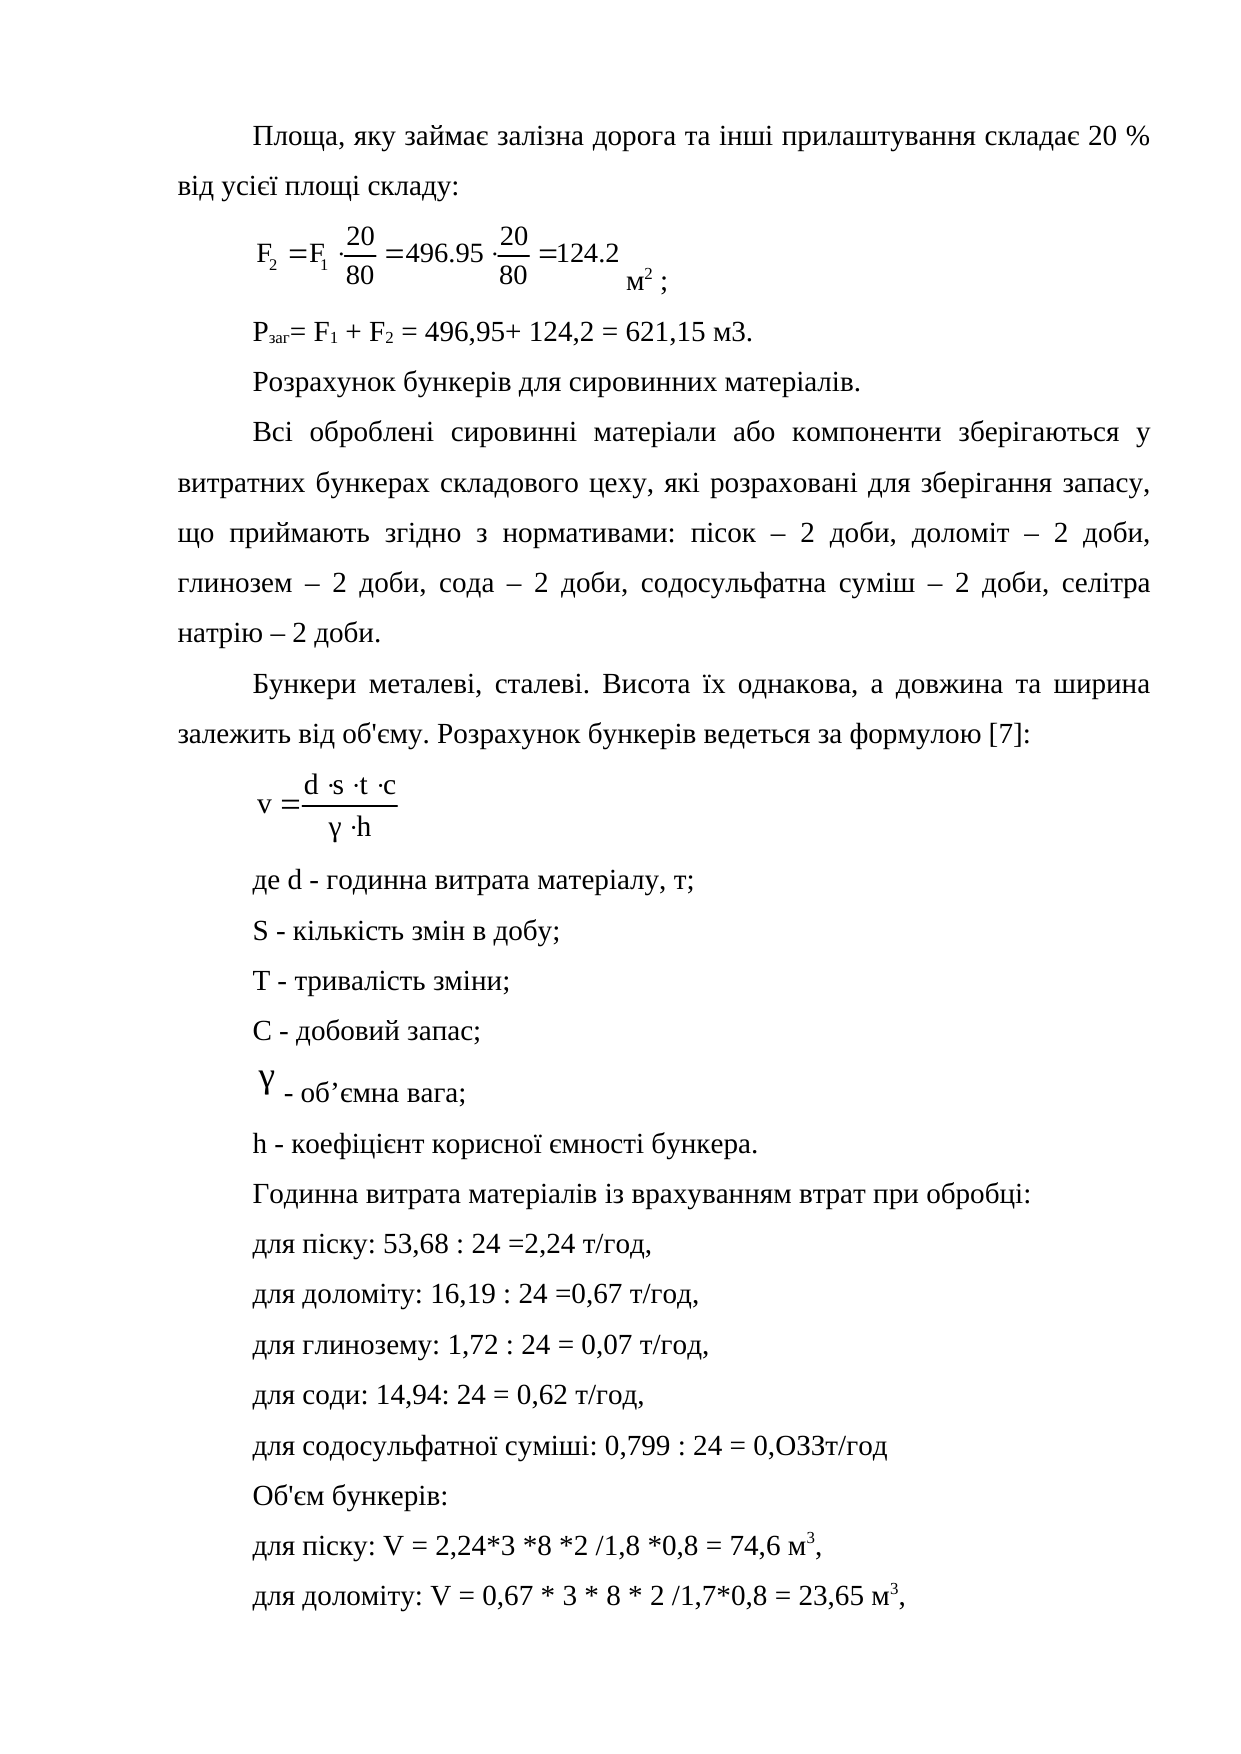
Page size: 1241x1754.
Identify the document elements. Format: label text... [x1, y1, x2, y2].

text h - коефіцієнт корисної ємності бункера. [177, 1126, 1152, 1159]
text для піску: V = 2,24*3 *8 *2 /1,8 *0,8 = , [177, 1528, 1152, 1562]
text м2 ; [177, 219, 1152, 297]
text С - добовий запас; [177, 1013, 1152, 1047]
text Бункери металеві, сталеві. Висота їх однакова, а довжина та ширина залежить від об'єму. Розрахунок бункерів ведеться за формулою [7]: [177, 666, 1152, 750]
text для піску: 53,68 : 24 =2,24 т/год, [177, 1226, 1152, 1260]
text для содосульфатної суміші: 0,799 : 24 = 0,ОЗЗт/год [177, 1428, 1152, 1461]
text Площа, яку займає залізна дорога та інші прилаштування складає 20 % від усієї площі складу: [177, 118, 1152, 202]
text для доломіту: V = 0,67 * 3 * 8 * 2 /1,7*0,8 = , [177, 1578, 1152, 1612]
text Всі оброблені сировинні матеріали або компоненти зберігаються у витратних бункерах складового цеху, які розраховані для зберігання запасу, що приймають згідно з нормативами: пісок – 2 доби, доломіт – 2 доби, глинозем – 2 доби, сода – 2 доби, содосульфатна суміш – 2 доби, селітра натрію – 2 доби. [177, 414, 1152, 649]
text - об’ємна вага; [177, 1063, 1152, 1109]
text Т - тривалість зміни; [177, 963, 1152, 996]
text Годинна витрата матеріалів із врахуванням втрат при обробці: [177, 1176, 1152, 1209]
text Рзаг= F1 + F2 = 496,95+ 124,2 = . [177, 314, 1152, 347]
text Розрахунок бункерів для сировинних матеріалів. [177, 364, 1152, 398]
text де d - годинна витрата матеріалу, т; [177, 862, 1152, 896]
text для доломіту: 16,19 : 24 =0,67 т/год, [177, 1277, 1152, 1310]
text для глинозему: 1,72 : 24 = 0,07 т/год, [177, 1327, 1152, 1361]
text S - кількість змін в добу; [177, 913, 1152, 946]
text для соди: 14,94: 24 = 0,62 т/год, [177, 1377, 1152, 1411]
text Об'єм бункерів: [177, 1478, 1152, 1511]
